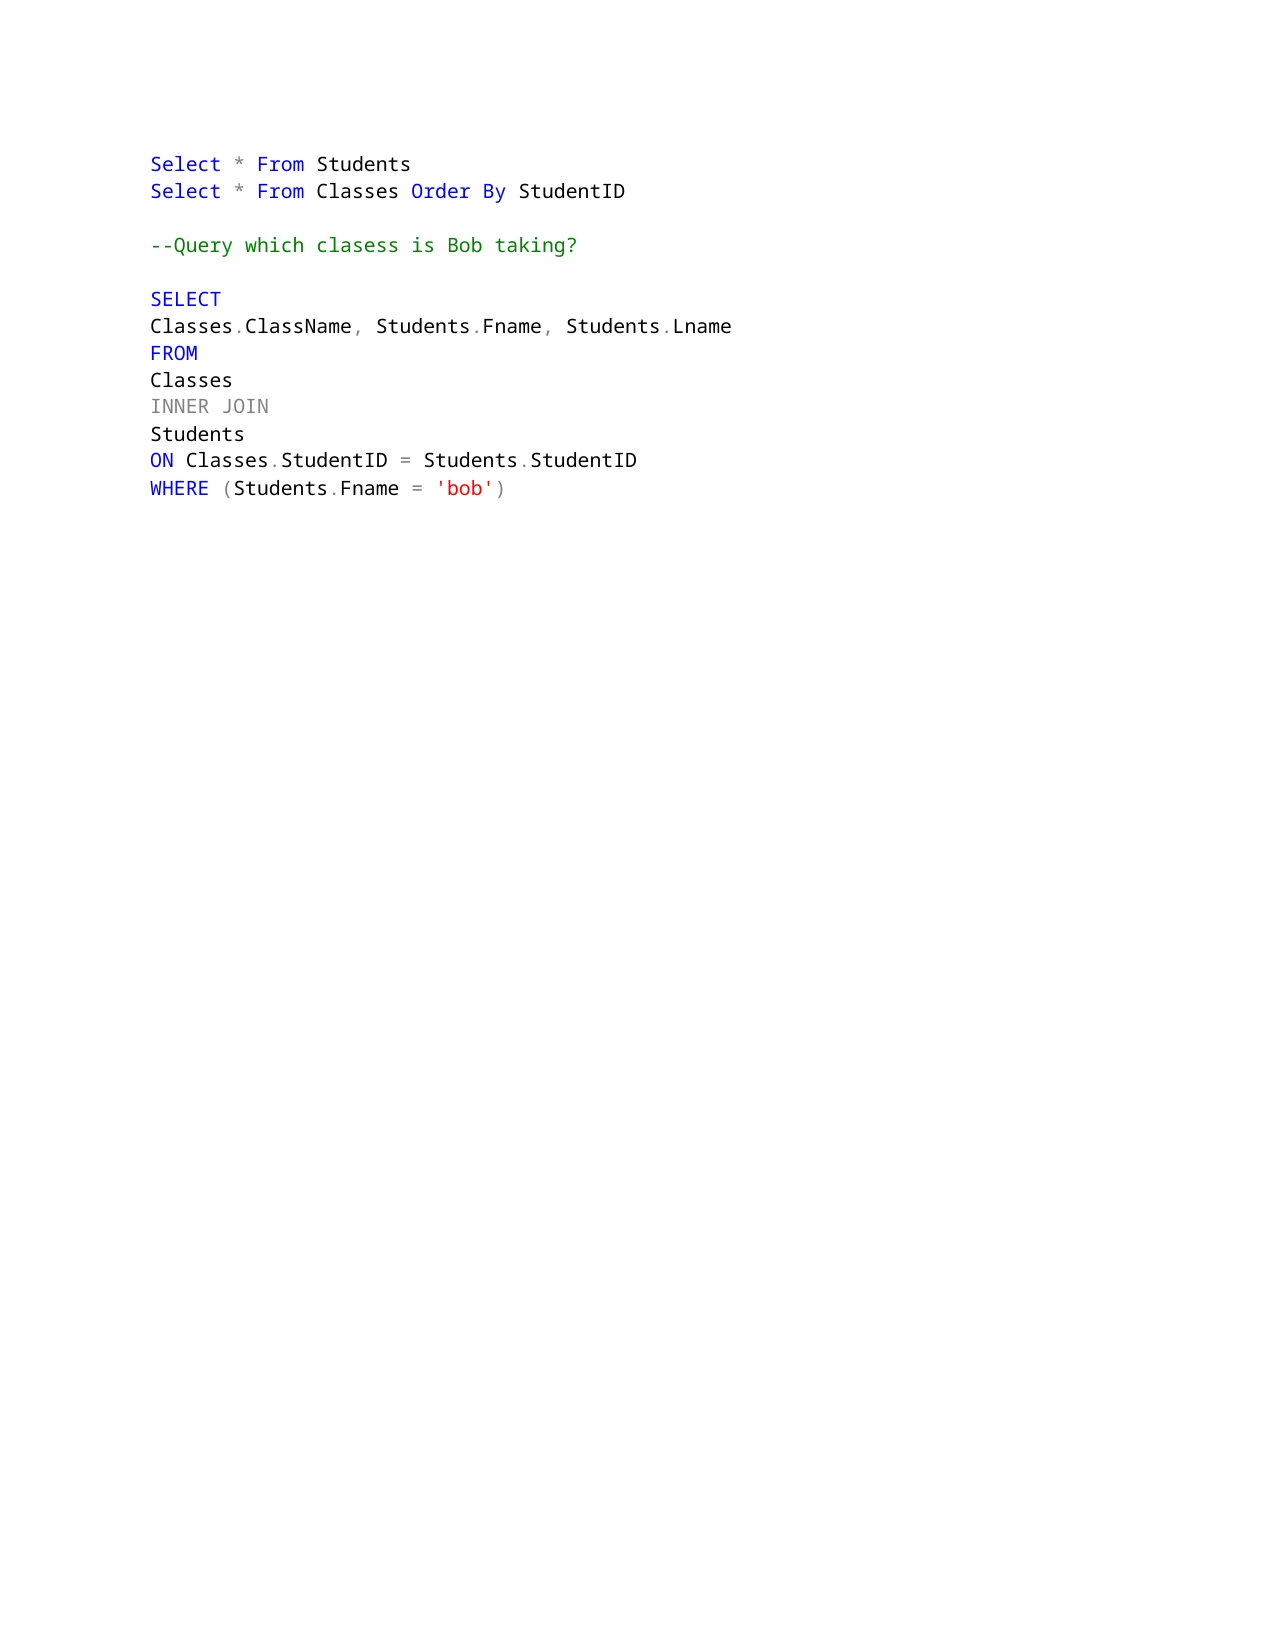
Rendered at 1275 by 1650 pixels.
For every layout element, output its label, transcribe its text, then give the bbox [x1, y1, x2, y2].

text Select * From Students [150, 150, 1125, 177]
text Select * From Classes Order By StudentID [150, 177, 1125, 204]
text Classes.ClassName, Students.Fname, Students.Lname [150, 312, 1125, 339]
text ON Classes.StudentID = Students.StudentID [150, 447, 1125, 474]
text Students [150, 420, 1125, 447]
text SELECT [150, 285, 1125, 312]
text INNER JOIN [150, 393, 1125, 420]
text FROM [150, 339, 1125, 366]
text --Query which clasess is Bob taking? [150, 231, 1125, 258]
text WHERE (Students.Fname = 'bob') [150, 474, 1125, 501]
text Classes [150, 366, 1125, 393]
